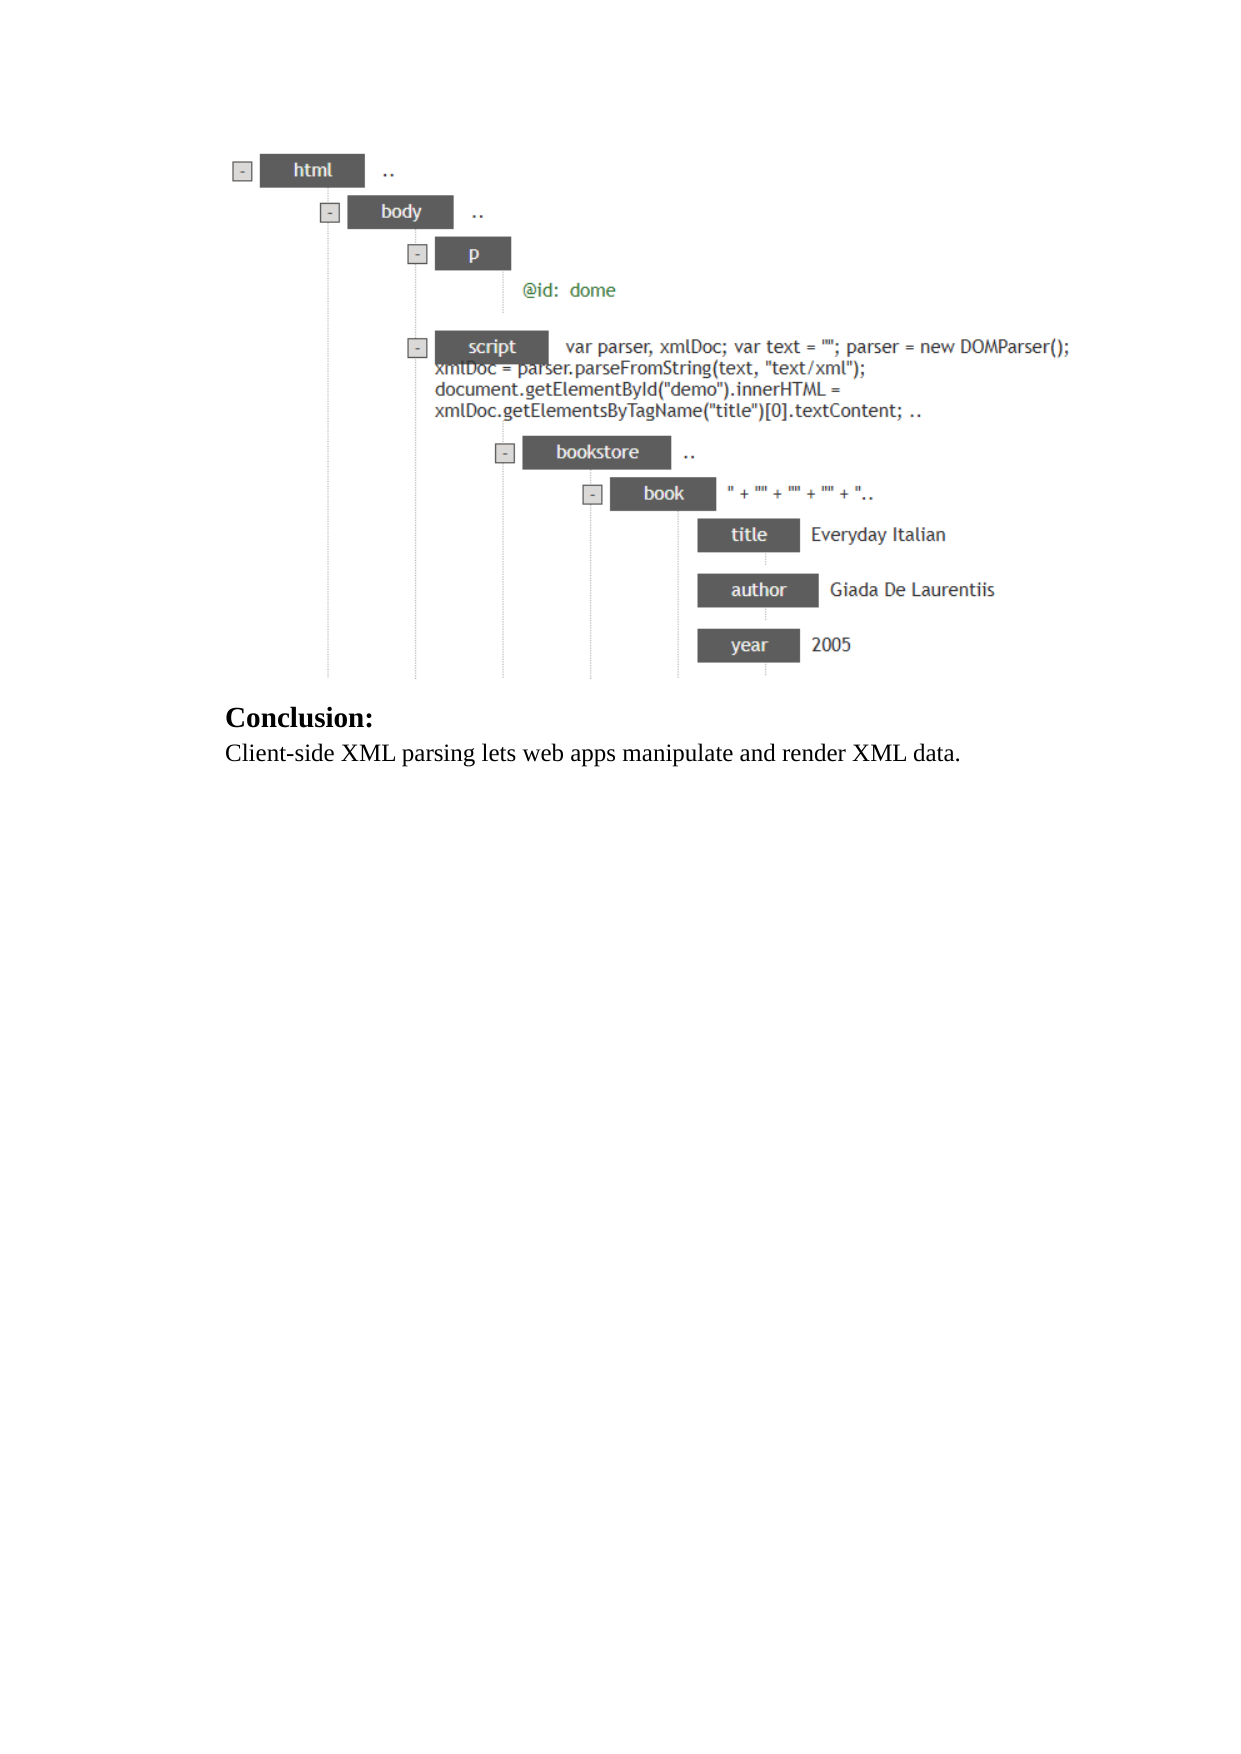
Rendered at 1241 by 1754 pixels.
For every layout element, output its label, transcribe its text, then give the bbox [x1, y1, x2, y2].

picture [225, 150, 1079, 679]
text Conclusion: Client-side XML parsing lets web apps manipulate and render XML data. [225, 700, 1090, 766]
